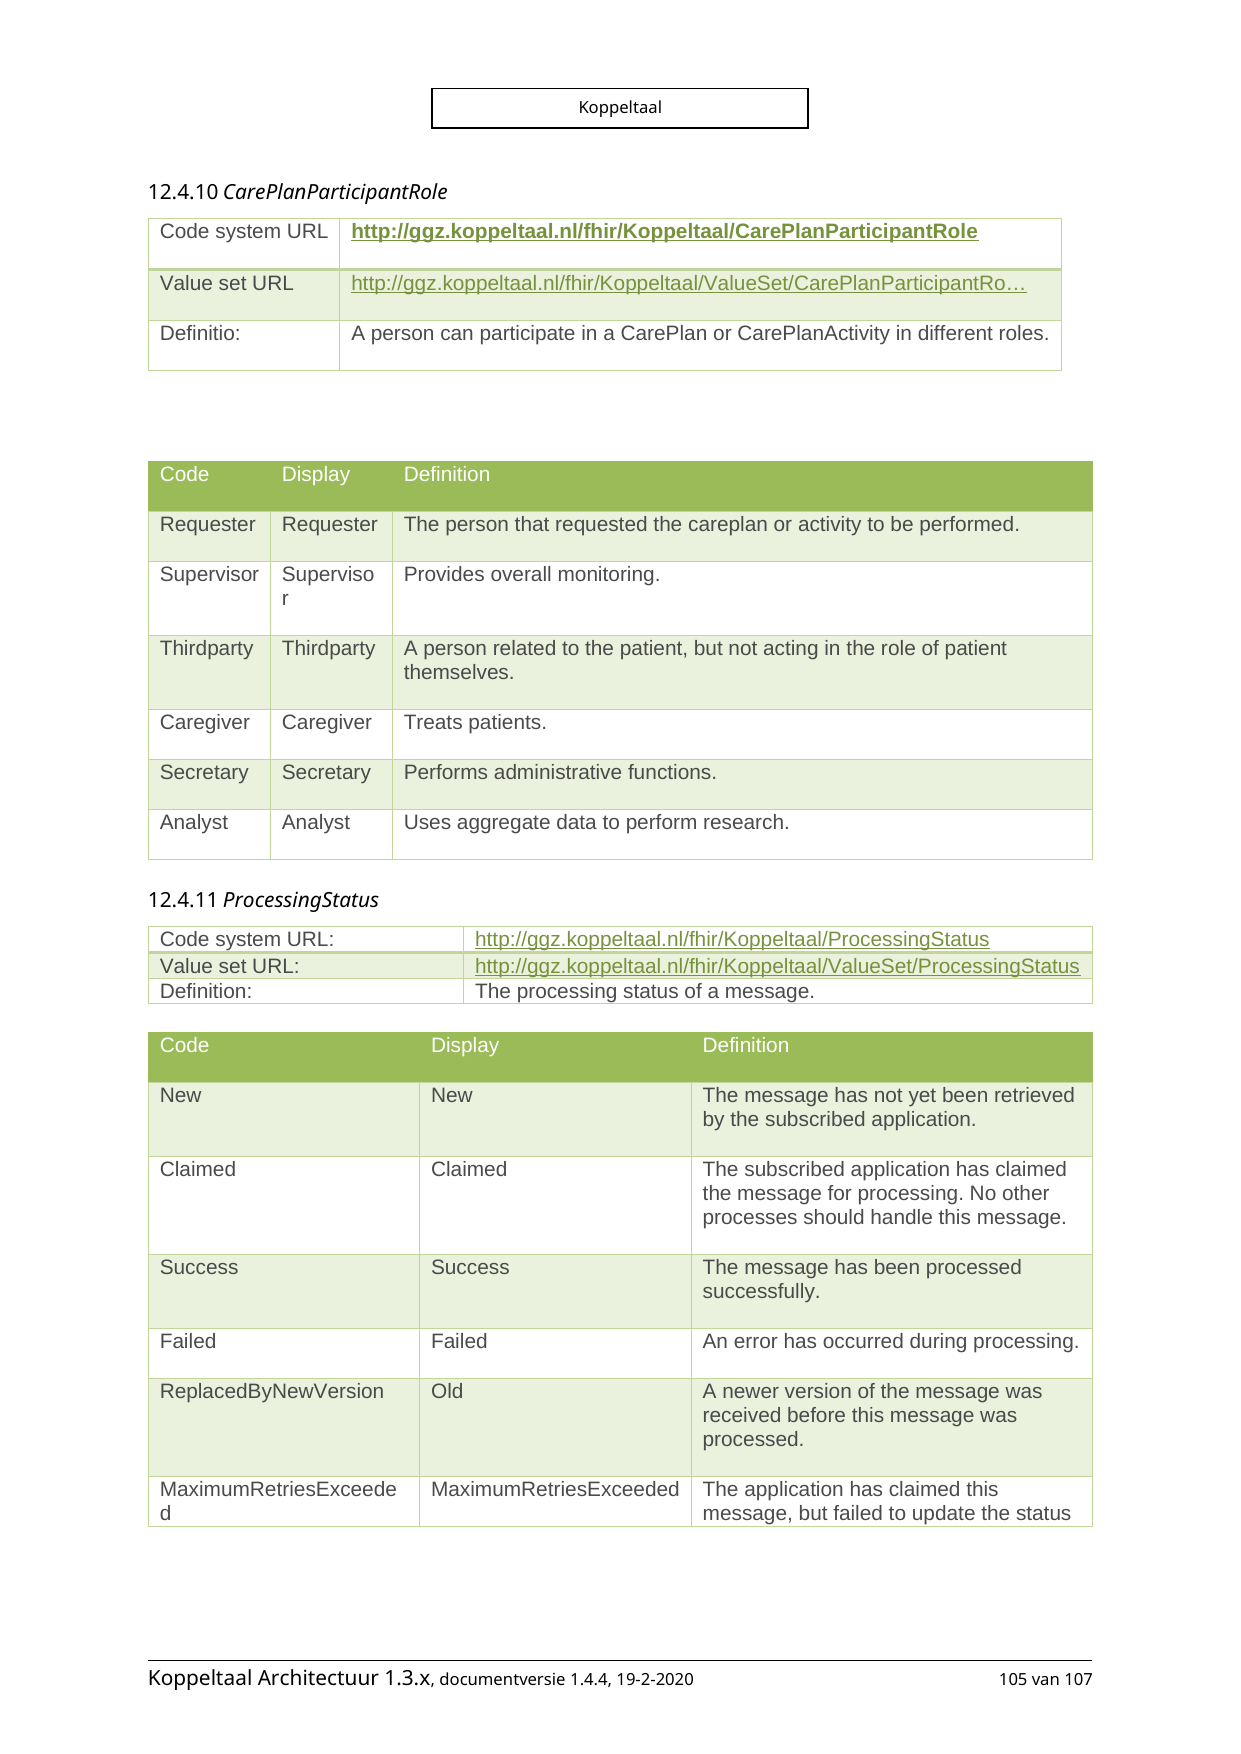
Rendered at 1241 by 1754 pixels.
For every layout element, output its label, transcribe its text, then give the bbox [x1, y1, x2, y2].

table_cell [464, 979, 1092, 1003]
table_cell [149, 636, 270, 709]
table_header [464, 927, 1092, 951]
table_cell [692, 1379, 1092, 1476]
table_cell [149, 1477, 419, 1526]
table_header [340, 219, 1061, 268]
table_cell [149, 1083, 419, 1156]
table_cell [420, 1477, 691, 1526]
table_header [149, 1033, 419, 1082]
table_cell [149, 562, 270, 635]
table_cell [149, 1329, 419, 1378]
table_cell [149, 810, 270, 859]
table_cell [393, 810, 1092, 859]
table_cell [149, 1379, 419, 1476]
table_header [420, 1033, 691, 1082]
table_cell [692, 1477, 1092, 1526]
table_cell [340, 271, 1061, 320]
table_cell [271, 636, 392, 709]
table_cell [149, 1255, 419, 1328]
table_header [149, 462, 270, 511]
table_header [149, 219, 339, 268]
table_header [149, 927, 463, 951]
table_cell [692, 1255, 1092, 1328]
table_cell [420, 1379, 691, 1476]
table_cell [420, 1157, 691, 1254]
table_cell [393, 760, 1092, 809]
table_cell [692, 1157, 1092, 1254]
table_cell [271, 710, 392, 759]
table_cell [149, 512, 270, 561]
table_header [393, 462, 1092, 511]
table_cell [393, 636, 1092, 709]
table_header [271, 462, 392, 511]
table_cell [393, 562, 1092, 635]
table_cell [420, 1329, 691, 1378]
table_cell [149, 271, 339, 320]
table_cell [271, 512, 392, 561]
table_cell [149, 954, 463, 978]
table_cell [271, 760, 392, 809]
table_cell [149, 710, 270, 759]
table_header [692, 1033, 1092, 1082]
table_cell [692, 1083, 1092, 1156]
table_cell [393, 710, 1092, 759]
subtitle CarePlanParticipantRole [148, 177, 1092, 206]
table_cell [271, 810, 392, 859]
subtitle ProcessingStatus [148, 885, 1092, 913]
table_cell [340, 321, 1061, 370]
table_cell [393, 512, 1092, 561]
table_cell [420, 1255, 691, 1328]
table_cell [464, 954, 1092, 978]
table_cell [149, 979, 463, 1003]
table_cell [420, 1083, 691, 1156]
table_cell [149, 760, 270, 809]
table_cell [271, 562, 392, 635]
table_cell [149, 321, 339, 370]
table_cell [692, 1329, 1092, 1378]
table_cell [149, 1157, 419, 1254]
